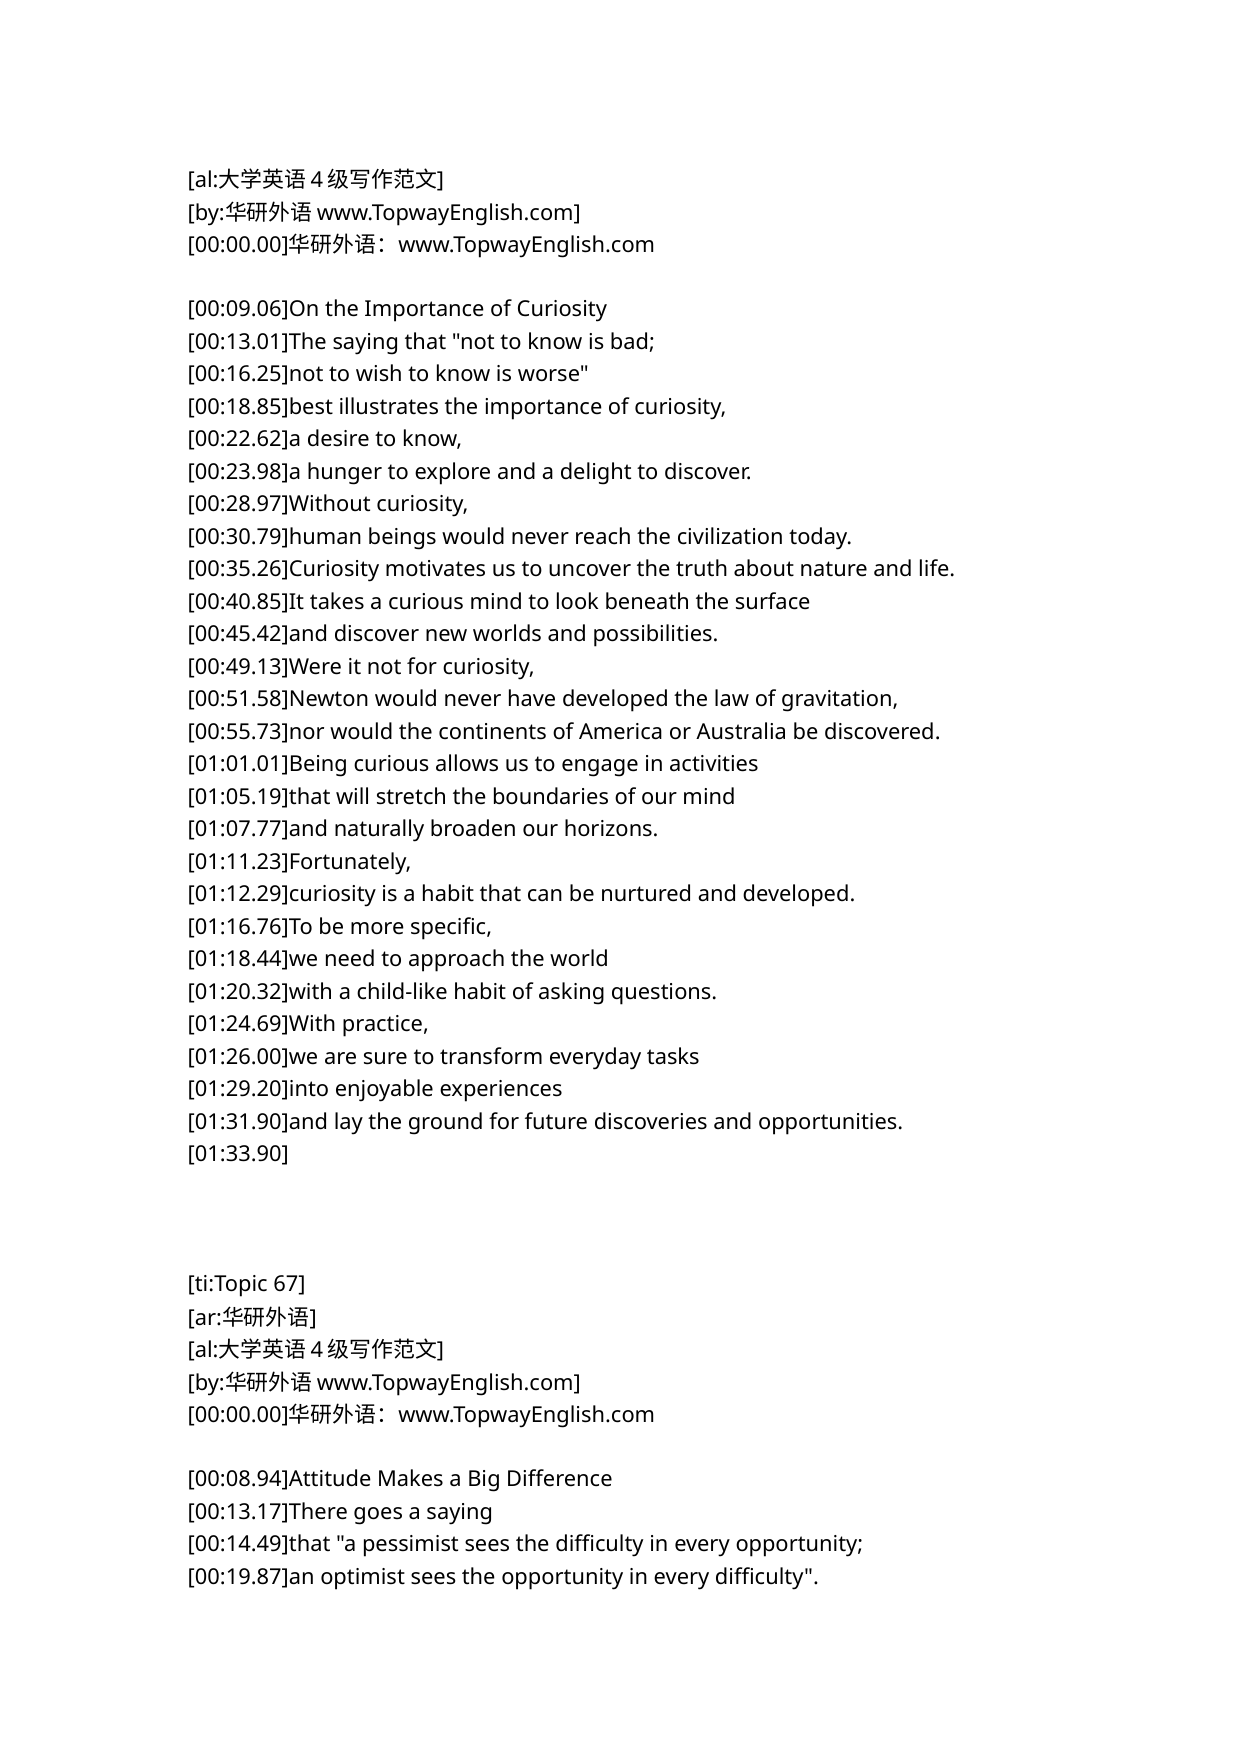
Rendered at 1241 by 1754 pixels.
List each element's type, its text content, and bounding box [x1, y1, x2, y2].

text [ar:华研外语] [187, 1299, 1053, 1332]
text [01:26.00]we are sure to transform everyday tasks [187, 1039, 1053, 1072]
text [00:51.58]Newton would never have developed the law of gravitation, [187, 682, 1053, 714]
text [00:19.87]an optimist sees the opportunity in every difficulty". [187, 1559, 1053, 1592]
text [00:08.94]Attitude Makes a Big Difference [187, 1462, 1053, 1494]
text [00:30.79]human beings would never reach the civilization today. [187, 519, 1053, 552]
text [by:华研外语www.TopwayEnglish.com] [187, 194, 1053, 227]
text [00:13.17]There goes a saying [187, 1494, 1053, 1527]
text [00:14.49]that "a pessimist sees the difficulty in every opportunity; [187, 1527, 1053, 1559]
text [01:31.90]and lay the ground for future discoveries and opportunities. [187, 1104, 1053, 1137]
text [00:18.85]best illustrates the importance of curiosity, [187, 389, 1053, 422]
text [01:16.76]To be more specific, [187, 909, 1053, 942]
text [00:45.42]and discover new worlds and possibilities. [187, 617, 1053, 649]
text [00:22.62]a desire to know, [187, 422, 1053, 454]
text [01:01.01]Being curious allows us to engage in activities [187, 747, 1053, 779]
text [00:23.98]a hunger to explore and a delight to discover. [187, 454, 1053, 487]
text [01:33.90] [187, 1137, 1053, 1169]
text [00:16.25]not to wish to know is worse" [187, 357, 1053, 389]
text [00:35.26]Curiosity motivates us to uncover the truth about nature and life. [187, 552, 1053, 584]
text [ti:Topic 67] [187, 1267, 1053, 1299]
text [00:40.85]It takes a curious mind to look beneath the surface [187, 584, 1053, 617]
text [01:12.29]curiosity is a habit that can be nurtured and developed. [187, 877, 1053, 909]
text [00:55.73]nor would the continents of America or Australia be discovered. [187, 714, 1053, 747]
text [00:28.97]Without curiosity, [187, 487, 1053, 519]
text [al:大学英语4级写作范文] [187, 1332, 1053, 1364]
text [01:29.20]into enjoyable experiences [187, 1072, 1053, 1104]
text [01:07.77]and naturally broaden our horizons. [187, 812, 1053, 844]
text [00:49.13]Were it not for curiosity, [187, 649, 1053, 682]
text [01:20.32]with a child-like habit of asking questions. [187, 974, 1053, 1007]
text [00:09.06]On the Importance of Curiosity [187, 292, 1053, 324]
text [01:18.44]we need to approach the world [187, 942, 1053, 974]
text [01:24.69]With practice, [187, 1007, 1053, 1039]
text [01:05.19]that will stretch the boundaries of our mind [187, 779, 1053, 812]
text [00:13.01]The saying that "not to know is bad; [187, 324, 1053, 357]
text [al:大学英语4级写作范文] [187, 162, 1053, 194]
text [by:华研外语www.TopwayEnglish.com] [187, 1364, 1053, 1397]
text [01:11.23]Fortunately, [187, 844, 1053, 877]
text [00:00.00]华研外语：www.TopwayEnglish.com [187, 227, 1053, 259]
text [00:00.00]华研外语：www.TopwayEnglish.com [187, 1397, 1053, 1429]
